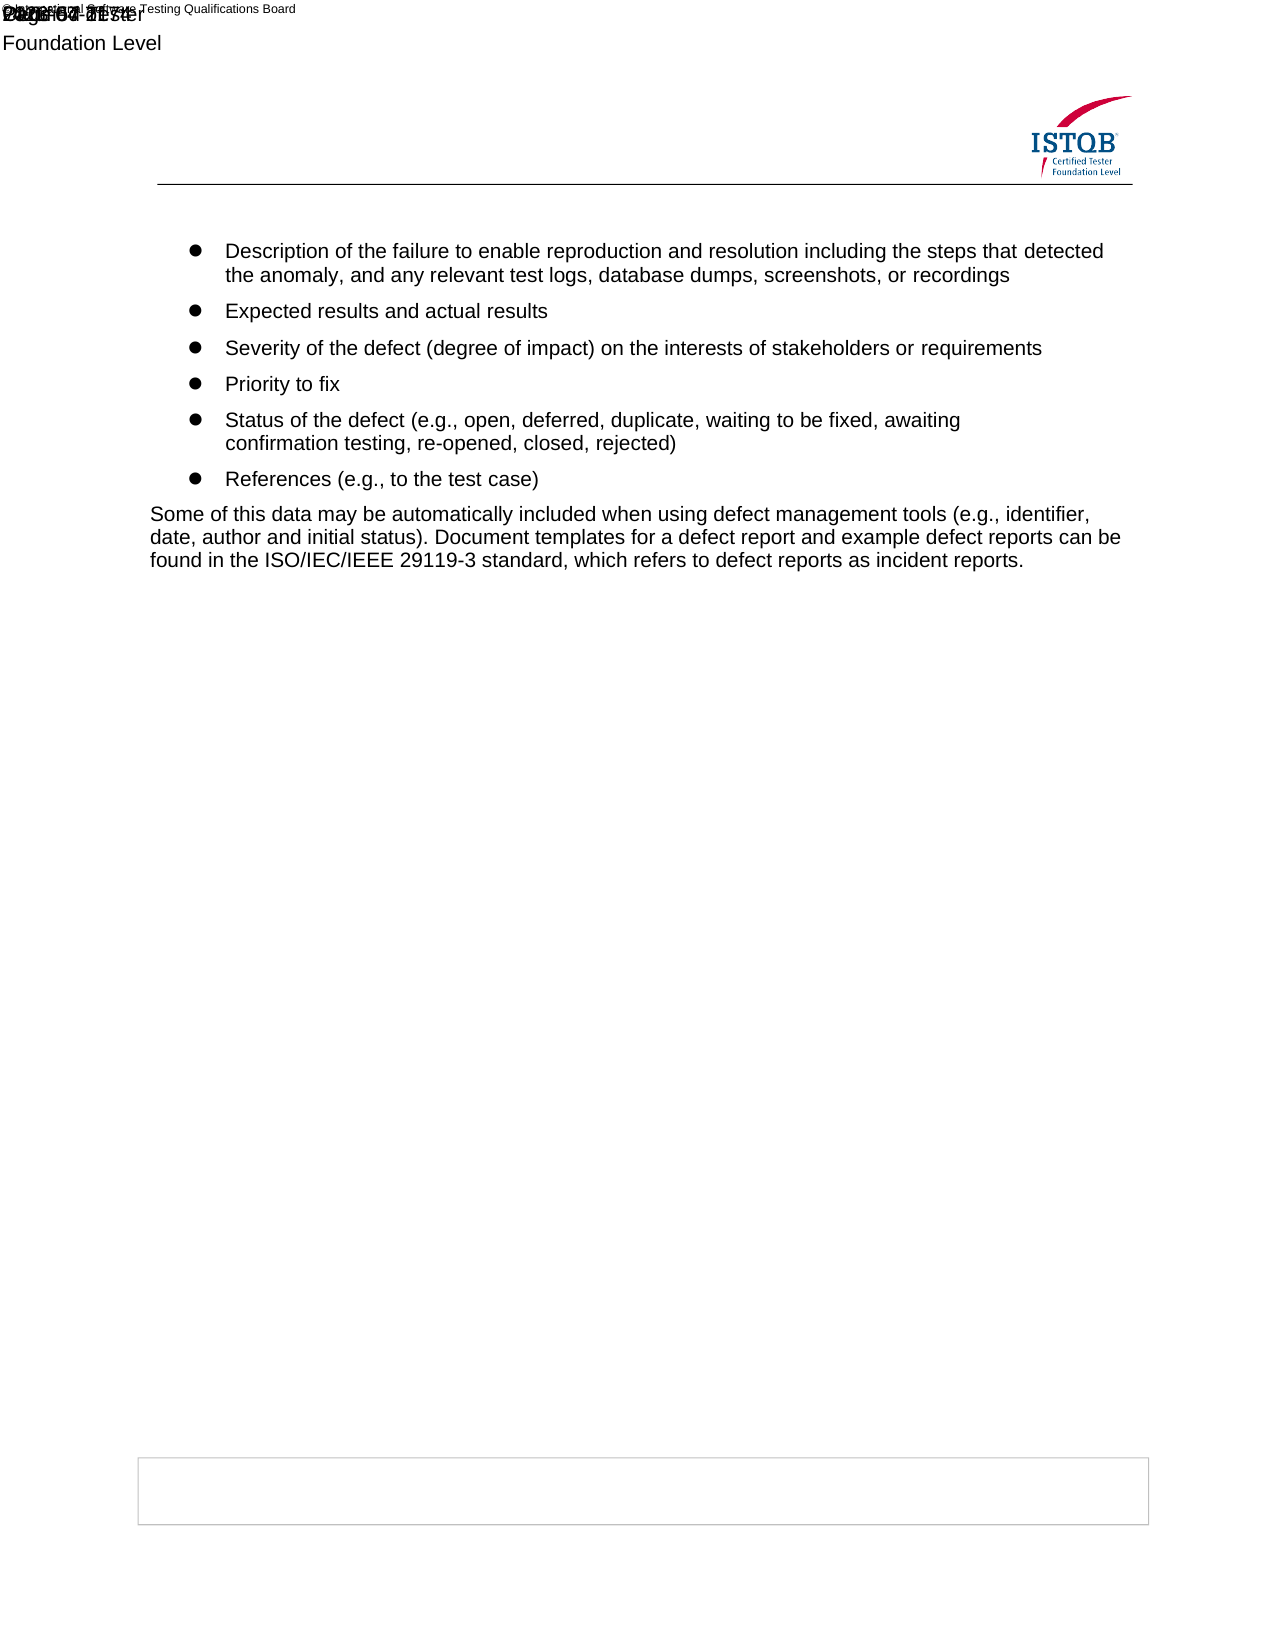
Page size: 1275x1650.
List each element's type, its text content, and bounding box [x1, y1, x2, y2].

list Priority to fix [187, 372, 1152, 396]
list Description of the failure to enable reproduction and resolution including the steps that detected the anomaly, and any relevant test logs, database dumps, screenshots, or recordings [188, 241, 1104, 286]
list References (e.g., to the test case) [187, 467, 1152, 491]
list Status of the defect (e.g., open, deferred, duplicate, waiting to be fixed, awaiting confirmation testing, re-opened, closed, rejected) [188, 409, 1079, 455]
text Some of this data may be automatically included when using defect management tools (e.g., identifier, date, author and initial status). Document templates for a defect report and example defect reports can be found in the ISO/IEC/IEEE 29119-3 standard, which refers to defect reports as incident reports. [150, 503, 1125, 572]
picture [1031, 96, 1133, 179]
list Severity of the defect (degree of impact) on the interests of stakeholders or requirements [187, 336, 1152, 360]
list Expected results and actual results [187, 299, 1152, 323]
